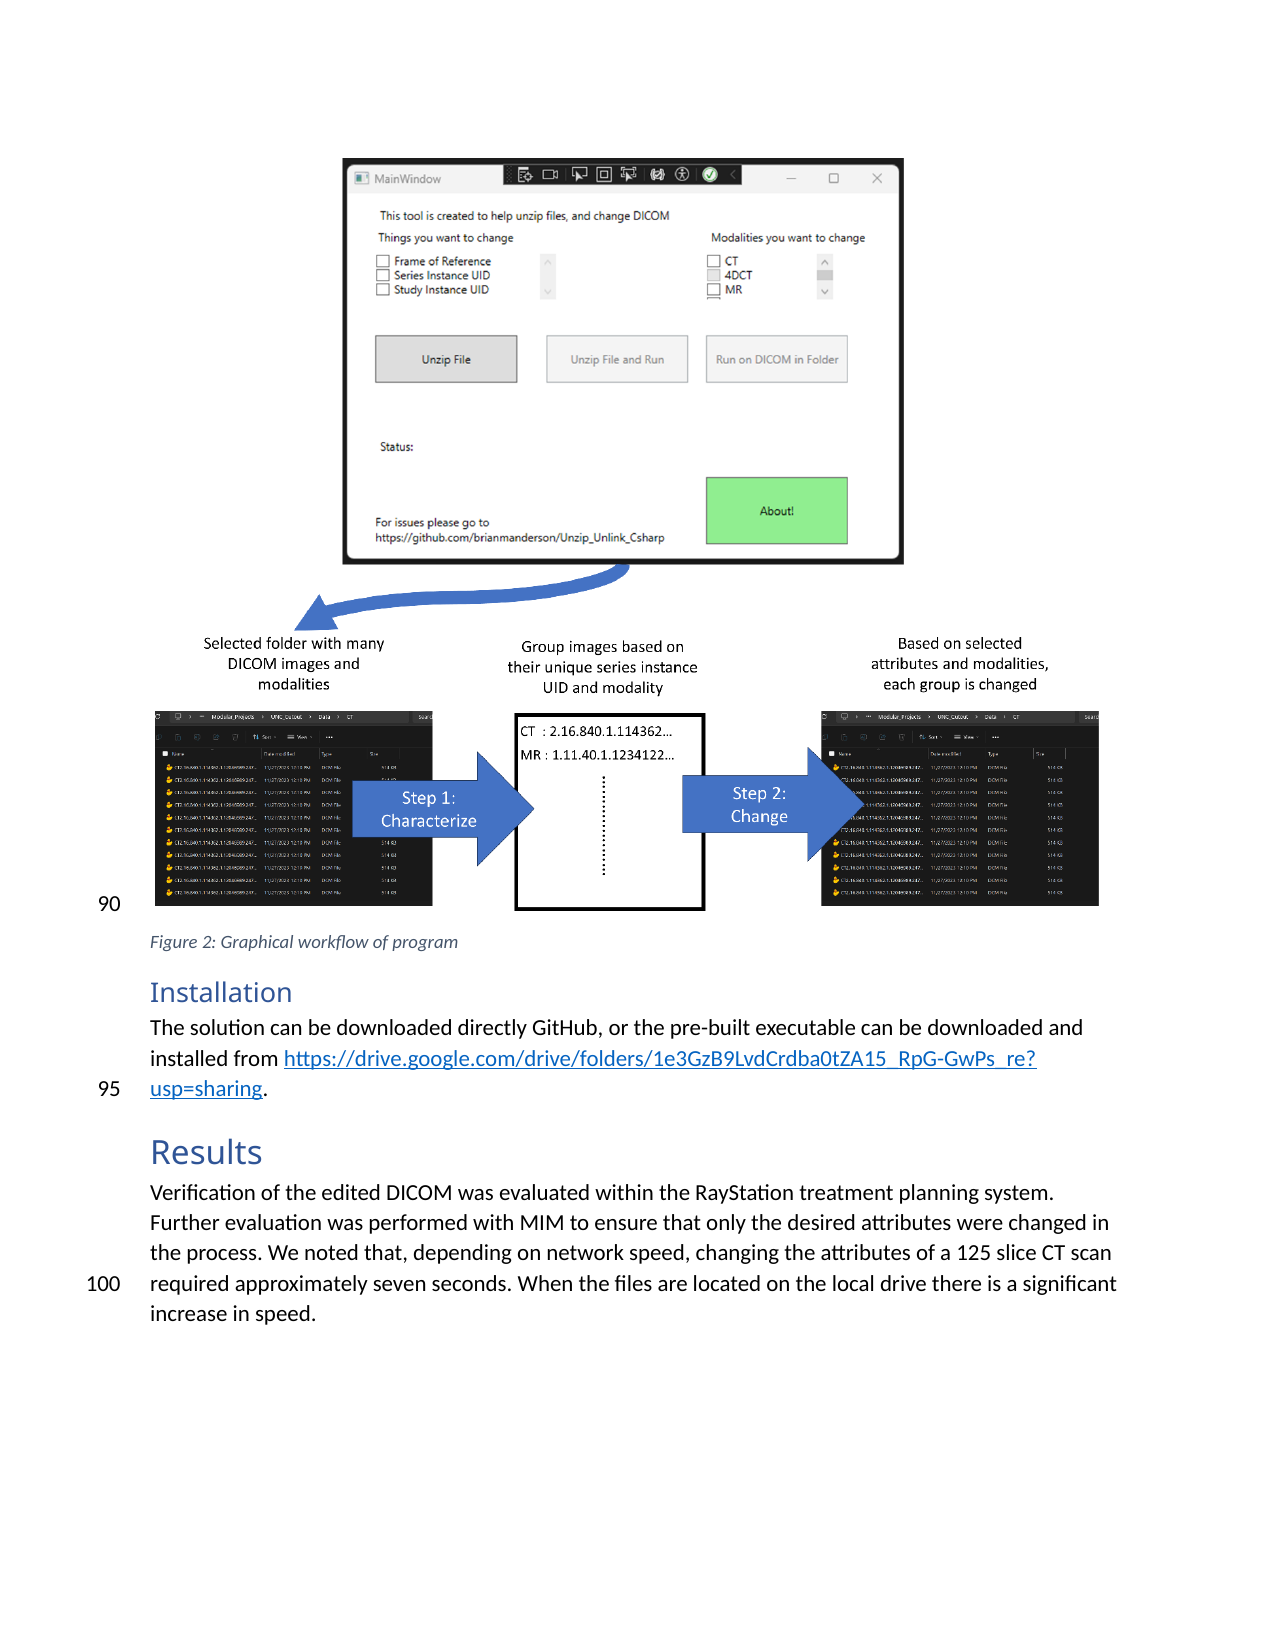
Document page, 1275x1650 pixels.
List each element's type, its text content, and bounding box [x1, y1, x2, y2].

text Figure 2: Graphical workflow of program [150, 930, 1125, 953]
text Verification of the edited DICOM was evaluated within the RayStation treatment planning system. Further evaluation was performed with MIM to ensure that only the desired attributes were changed in the process. We noted that, depending on network speed, changing the attributes of a 125 slice CT scan required approximately seven seconds. When the files are located on the local drive there is a significant increase in speed. [150, 1178, 1125, 1327]
text The solution can be downloaded directly GitHub, or the pre-built executable can be downloaded and installed from https://drive.google.com/drive/folders/1e3GzB9LvdCrdba0tZA15_RpG-GwPs_re?usp=sharing. [150, 1013, 1125, 1102]
subtitle Results [150, 1129, 1125, 1174]
subtitle Installation [150, 974, 1125, 1011]
picture [150, 150, 1111, 911]
